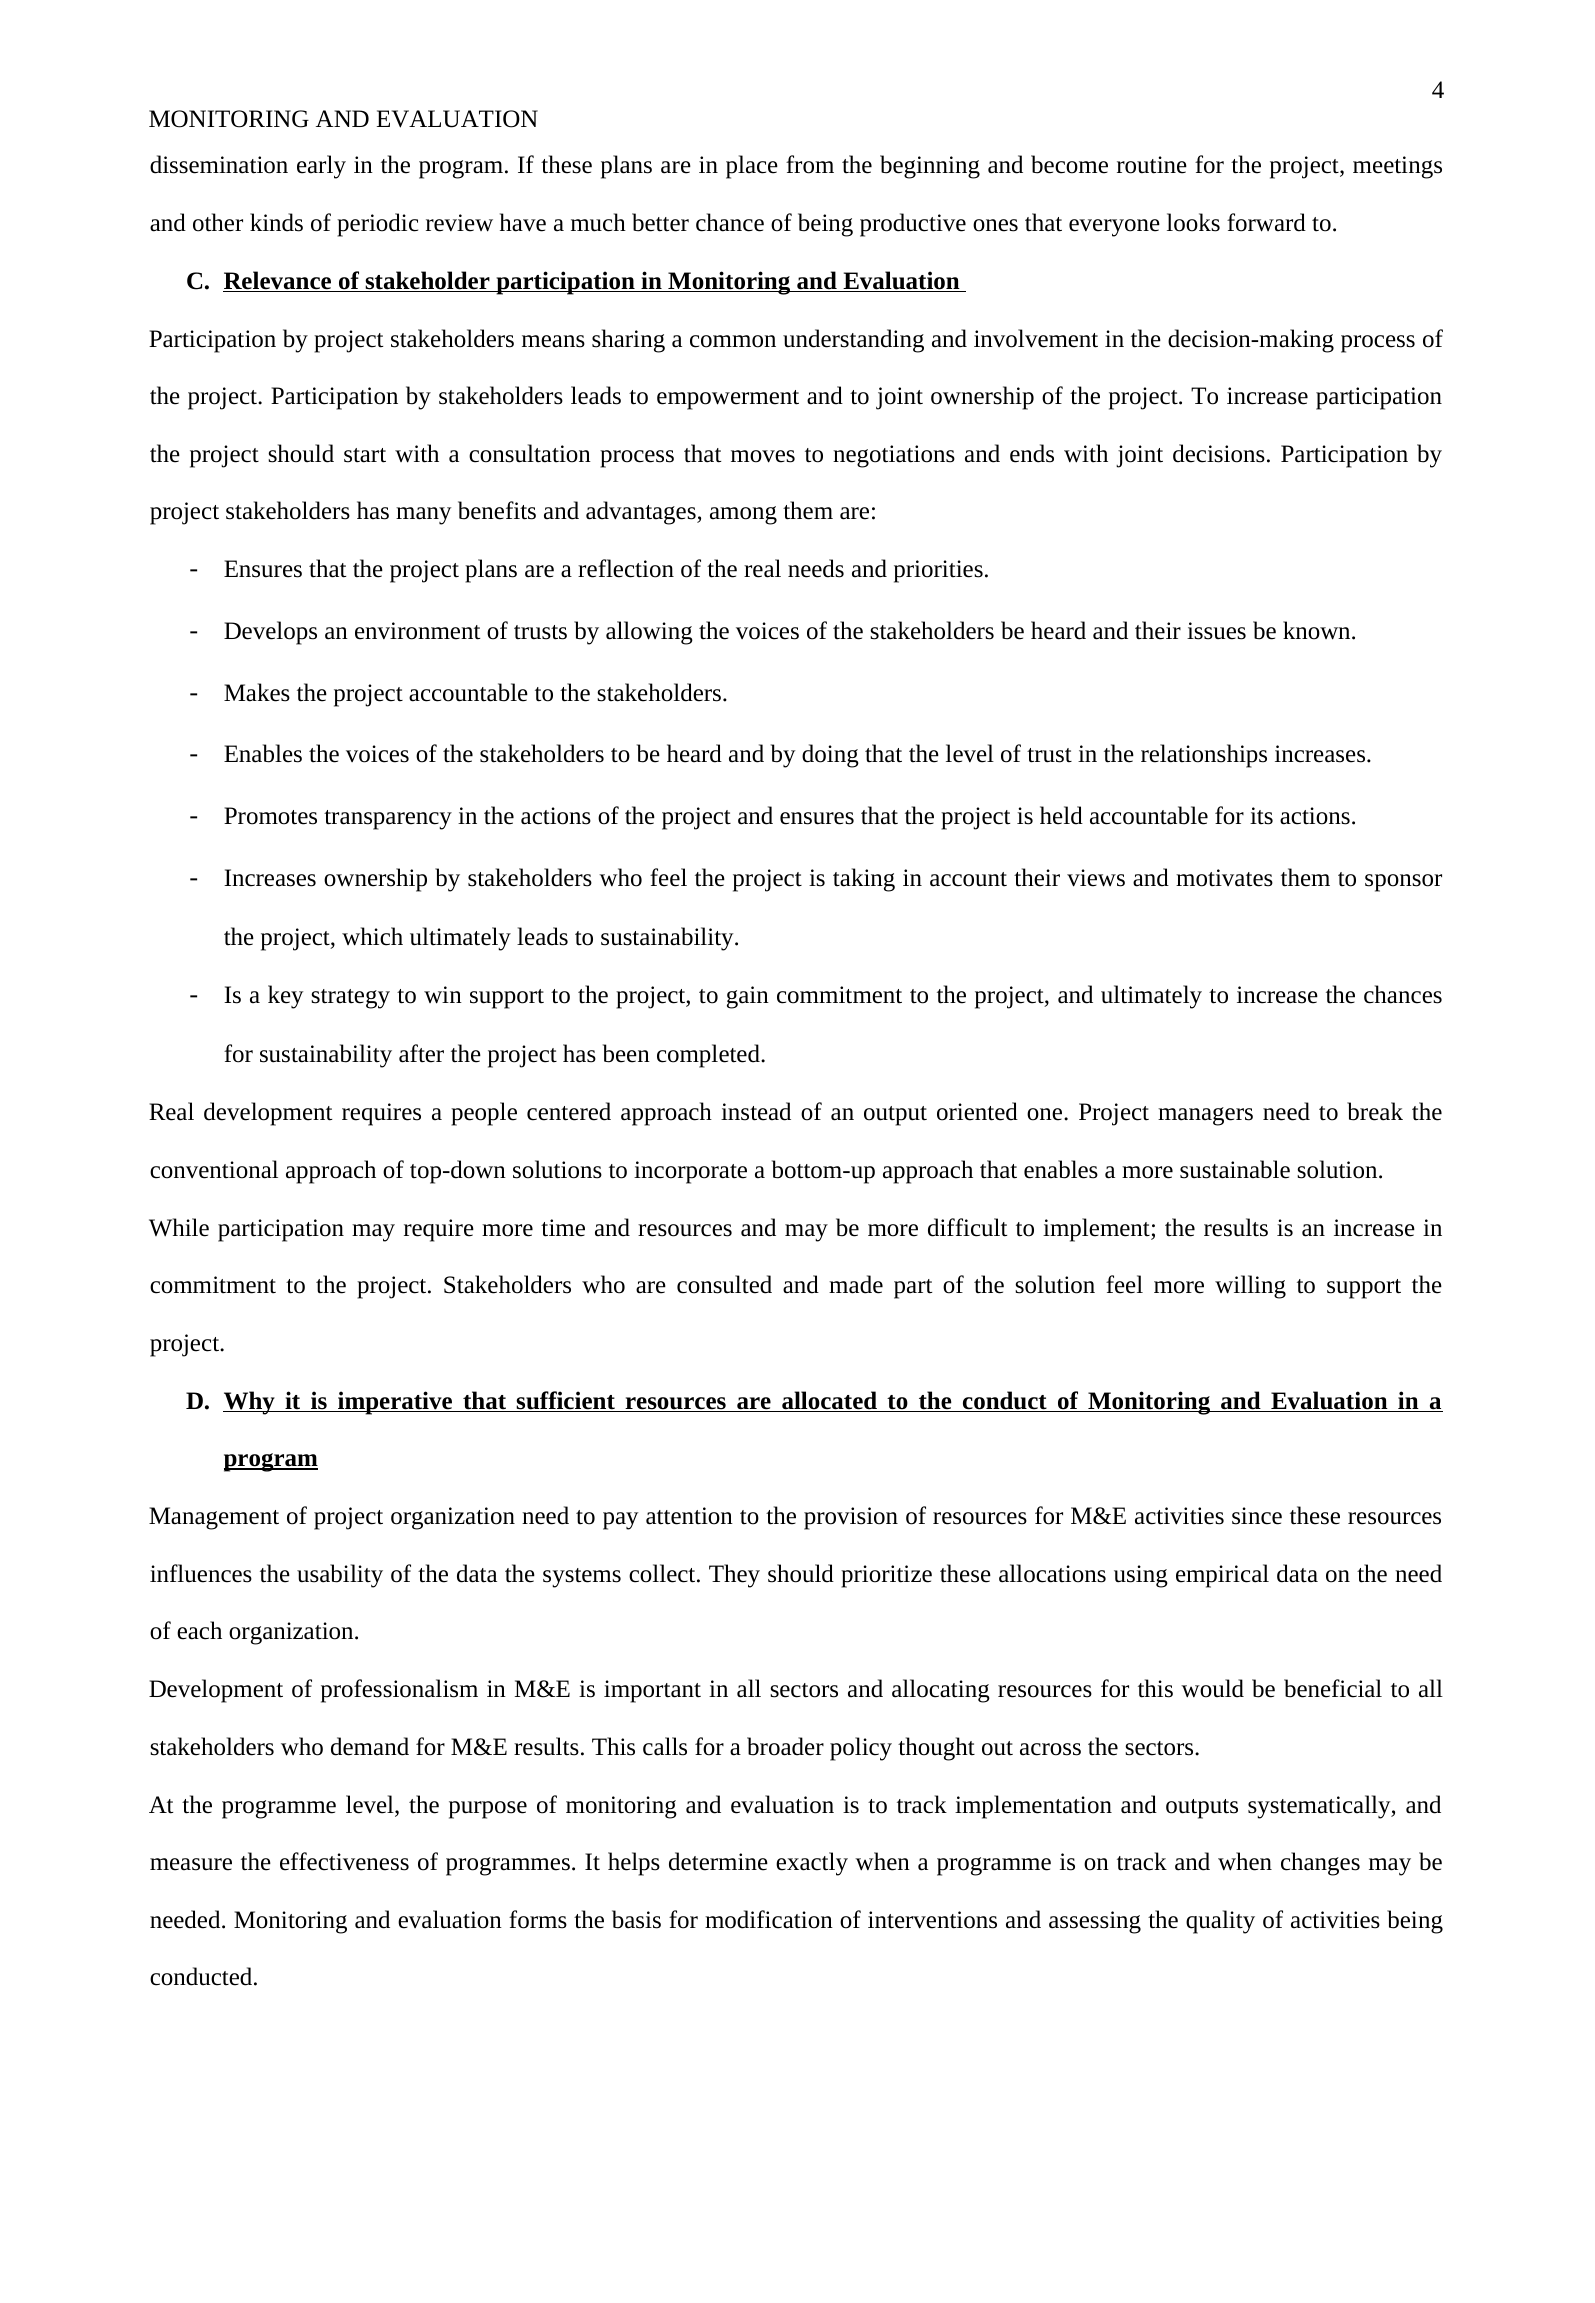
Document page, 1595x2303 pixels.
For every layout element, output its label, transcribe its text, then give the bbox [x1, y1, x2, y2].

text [148, 150, 1444, 236]
text Real development requires a people centered approach instead of an output oriented one. Project managers need to break the conventional approach of top-down solutions to incorporate a bottom-up approach that enables a more sustainable solution. [148, 1097, 1444, 1183]
list Ensures that the project plans are a reflection of the real needs and priorities. [186, 554, 1444, 585]
text While participation may require more time and resources and may be more difficult to implement; the results is an increase in commitment to the project. Stakeholders who are consulted and made part of the solution feel more willing to support the project. [148, 1213, 1444, 1357]
list Why it is imperative that sufficient resources are allocated to the conduct of Monitoring and Evaluation in a program [186, 1386, 1444, 1472]
list Develops an environment of trusts by allowing the voices of the stakeholders be heard and their issues be known. [186, 616, 1444, 647]
list Increases ownership by stakeholders who feel the project is taking in account their views and motivates them to sponsor the project, which ultimately leads to sustainability. [186, 863, 1444, 951]
list Is a key strategy to win support to the project, to gain commitment to the project, and ultimately to increase the chances for sustainability after the project has been completed. [186, 980, 1444, 1068]
list Relevance of stakeholder participation in Monitoring and Evaluation [186, 266, 1444, 294]
text Participation by project stakeholders means sharing a common understanding and involvement in the decision-making process of the project. Participation by stakeholders leads to empowerment and to joint ownership of the project. To increase participation the project should start with a consultation process that moves to negotiations and ends with joint decisions. Participation by project stakeholders has many benefits and advantages, among them are: [148, 324, 1444, 525]
text Management of project organization need to pay attention to the provision of resources for M&E activities since these resources influences the usability of the data the systems collect. They should prioritize these allocations using empirical data on the need of each organization. [148, 1501, 1444, 1645]
list Makes the project accountable to the stakeholders. [186, 678, 1444, 708]
text At the programme level, the purpose of monitoring and evaluation is to track implementation and outputs systematically, and measure the effectiveness of programmes. It helps determine exactly when a programme is on track and when changes may be needed. Monitoring and evaluation forms the basis for modification of interventions and assessing the quality of activities being conducted. [148, 1790, 1444, 1991]
text Development of professionalism in M&E is important in all sectors and allocating resources for this would be beneficial to all stakeholders who demand for M&E results. This calls for a broader policy thought out across the sectors. [148, 1674, 1444, 1761]
list Enables the voices of the stakeholders to be heard and by doing that the level of trust in the relationships increases. [186, 739, 1444, 770]
list Promotes transparency in the actions of the project and ensures that the project is held accountable for its actions. [186, 801, 1444, 832]
